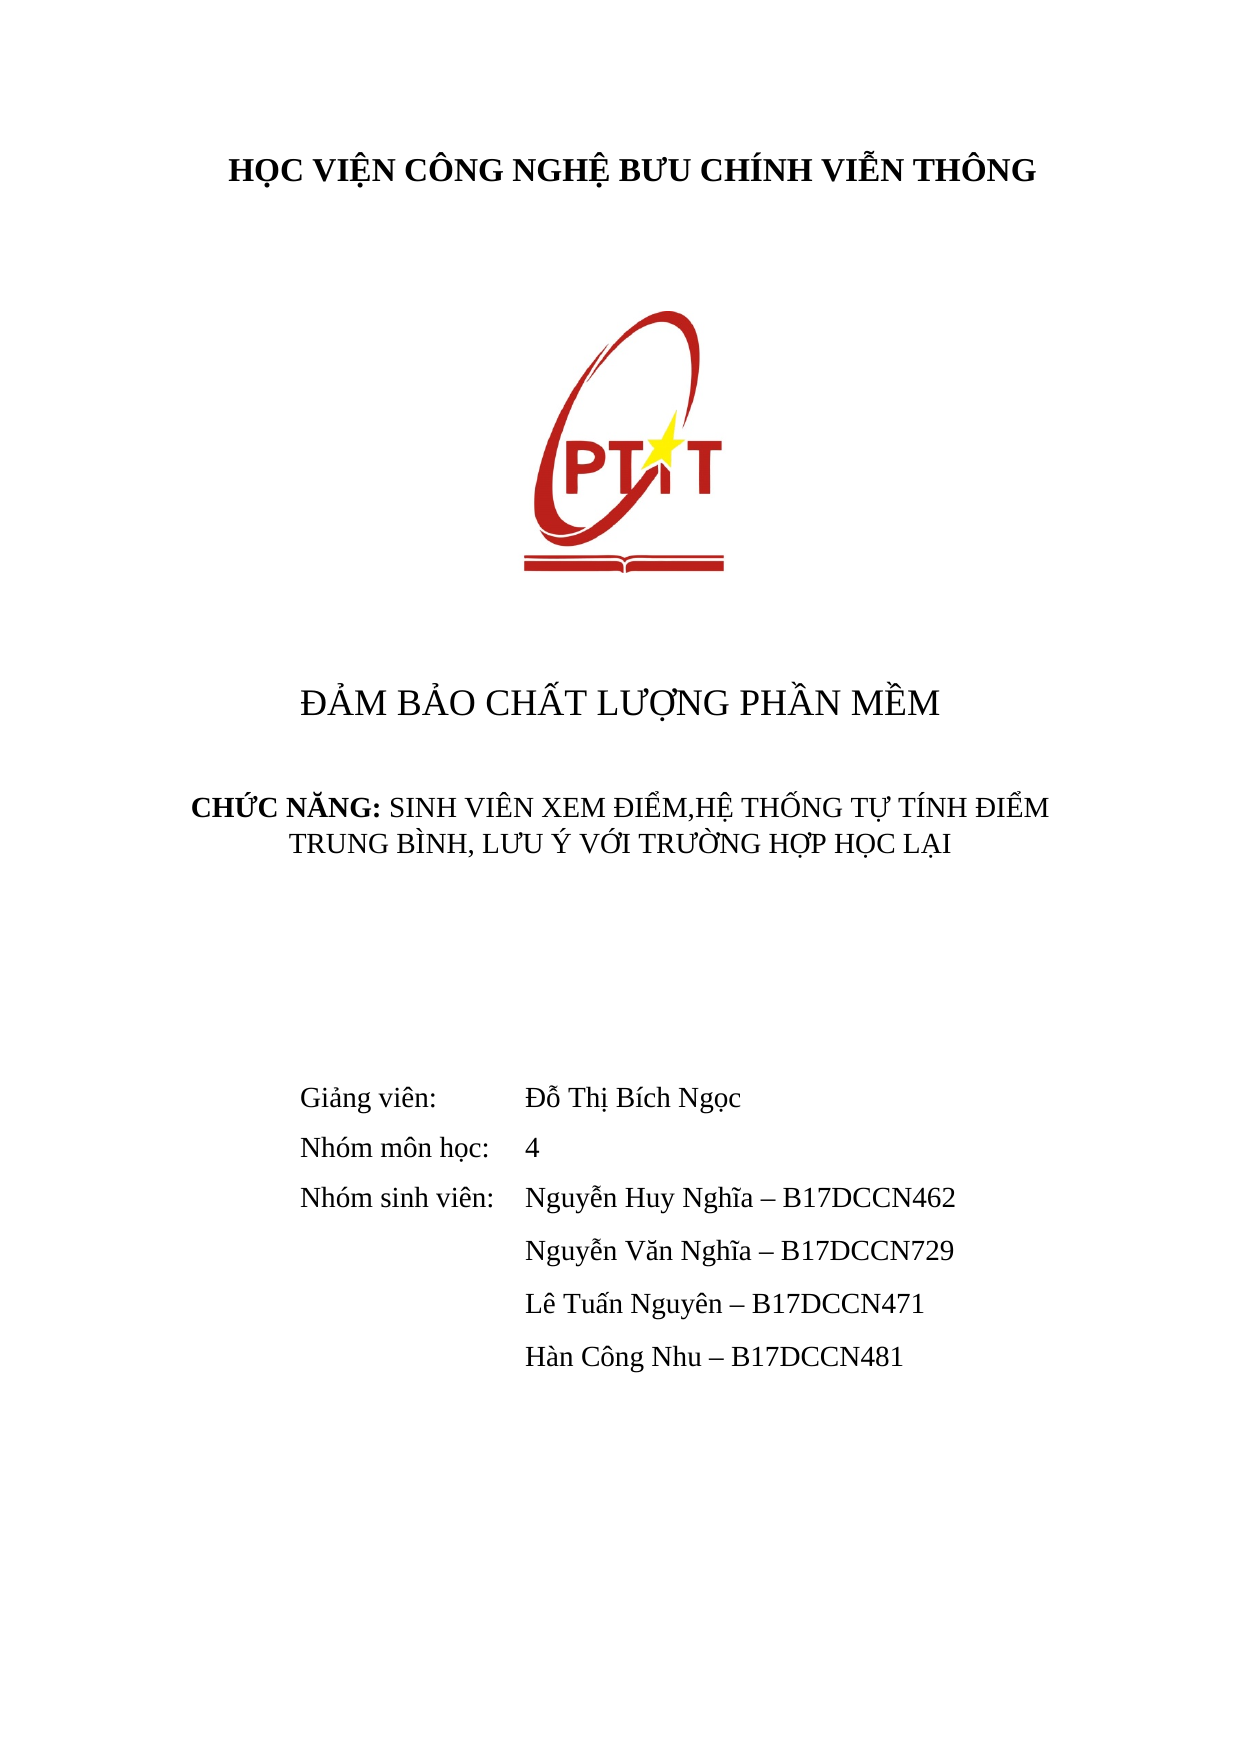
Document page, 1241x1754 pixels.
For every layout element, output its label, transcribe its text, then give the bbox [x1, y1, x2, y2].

text Lê Tuấn Nguyên – B17DCCN471 [269, 1286, 1090, 1320]
text Hàn Công Nhu – B17DCCN481 [269, 1339, 1090, 1372]
text Nhóm sinh viên: Nguyễn Huy Nghĩa – B17DCCN462 [269, 1181, 1090, 1214]
text Giảng viên: Đỗ Thị Bích Ngọc [300, 1080, 1090, 1114]
text Nhóm môn học: 4 [300, 1130, 1090, 1164]
text CHỨC NĂNG: SINH VIÊN XEM ĐIỂM,HỆ THỐNG TỰ TÍNH ĐIỂM TRUNG BÌNH, LƯU Ý VỚI TRƯỜNG HỢP HỌC LẠI [150, 790, 1090, 860]
text HỌC VIỆN CÔNG NGHỆ BƯU CHÍNH VIỄN THÔNG [150, 150, 1115, 188]
text Nguyễn Văn Nghĩa – B17DCCN729 [269, 1233, 1090, 1267]
picture [485, 311, 755, 573]
text ĐẢM BẢO CHẤT LƯỢNG PHẦN MỀM [150, 680, 1090, 723]
